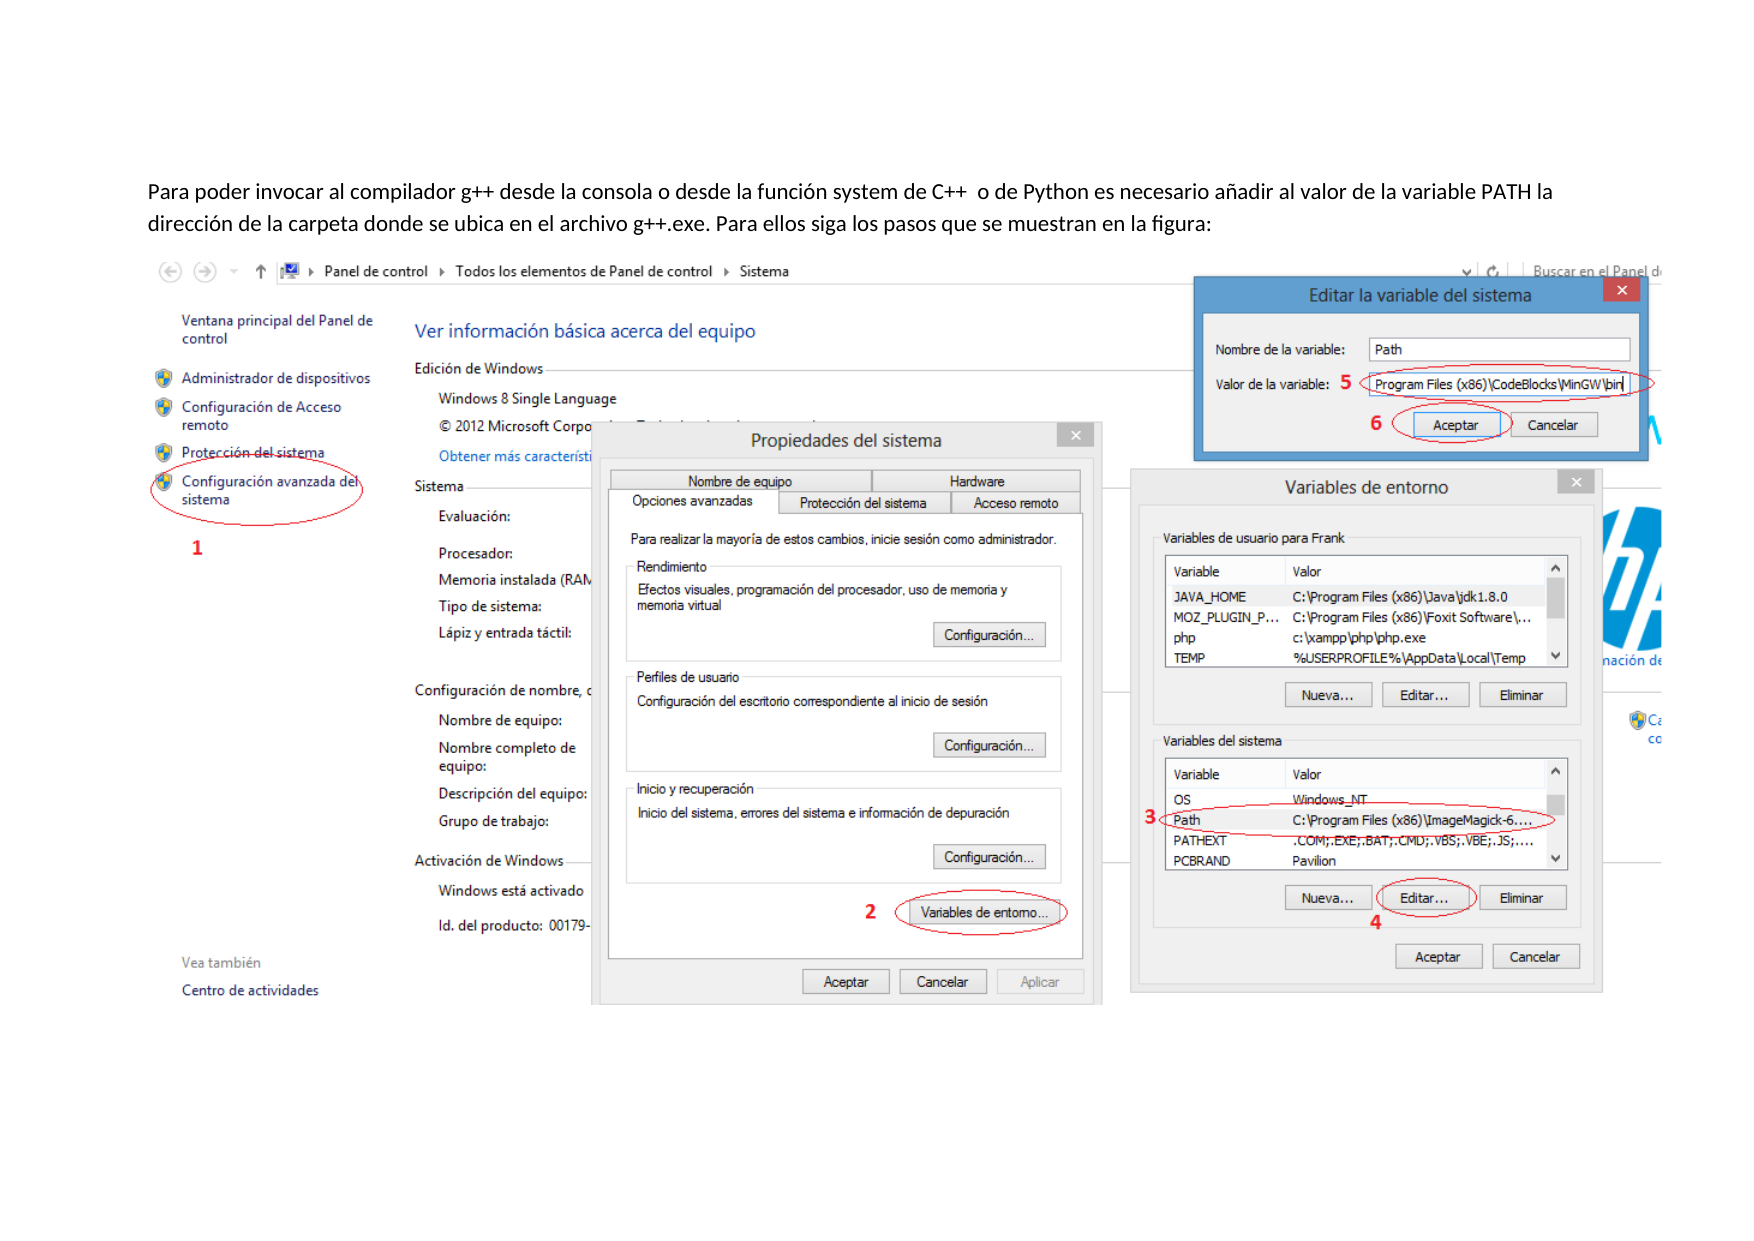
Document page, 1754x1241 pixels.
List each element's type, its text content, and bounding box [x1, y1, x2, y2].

text Para poder invocar al compilador g++ desde la consola o desde la función system de C++ o de Python es necesario añadir al valor de la variable PATH la dirección de la carpeta donde se ubica en el archivo g++.exe. Para ellos siga los pasos que se muestran en la figura: [148, 177, 1606, 237]
picture [147, 262, 1662, 1005]
